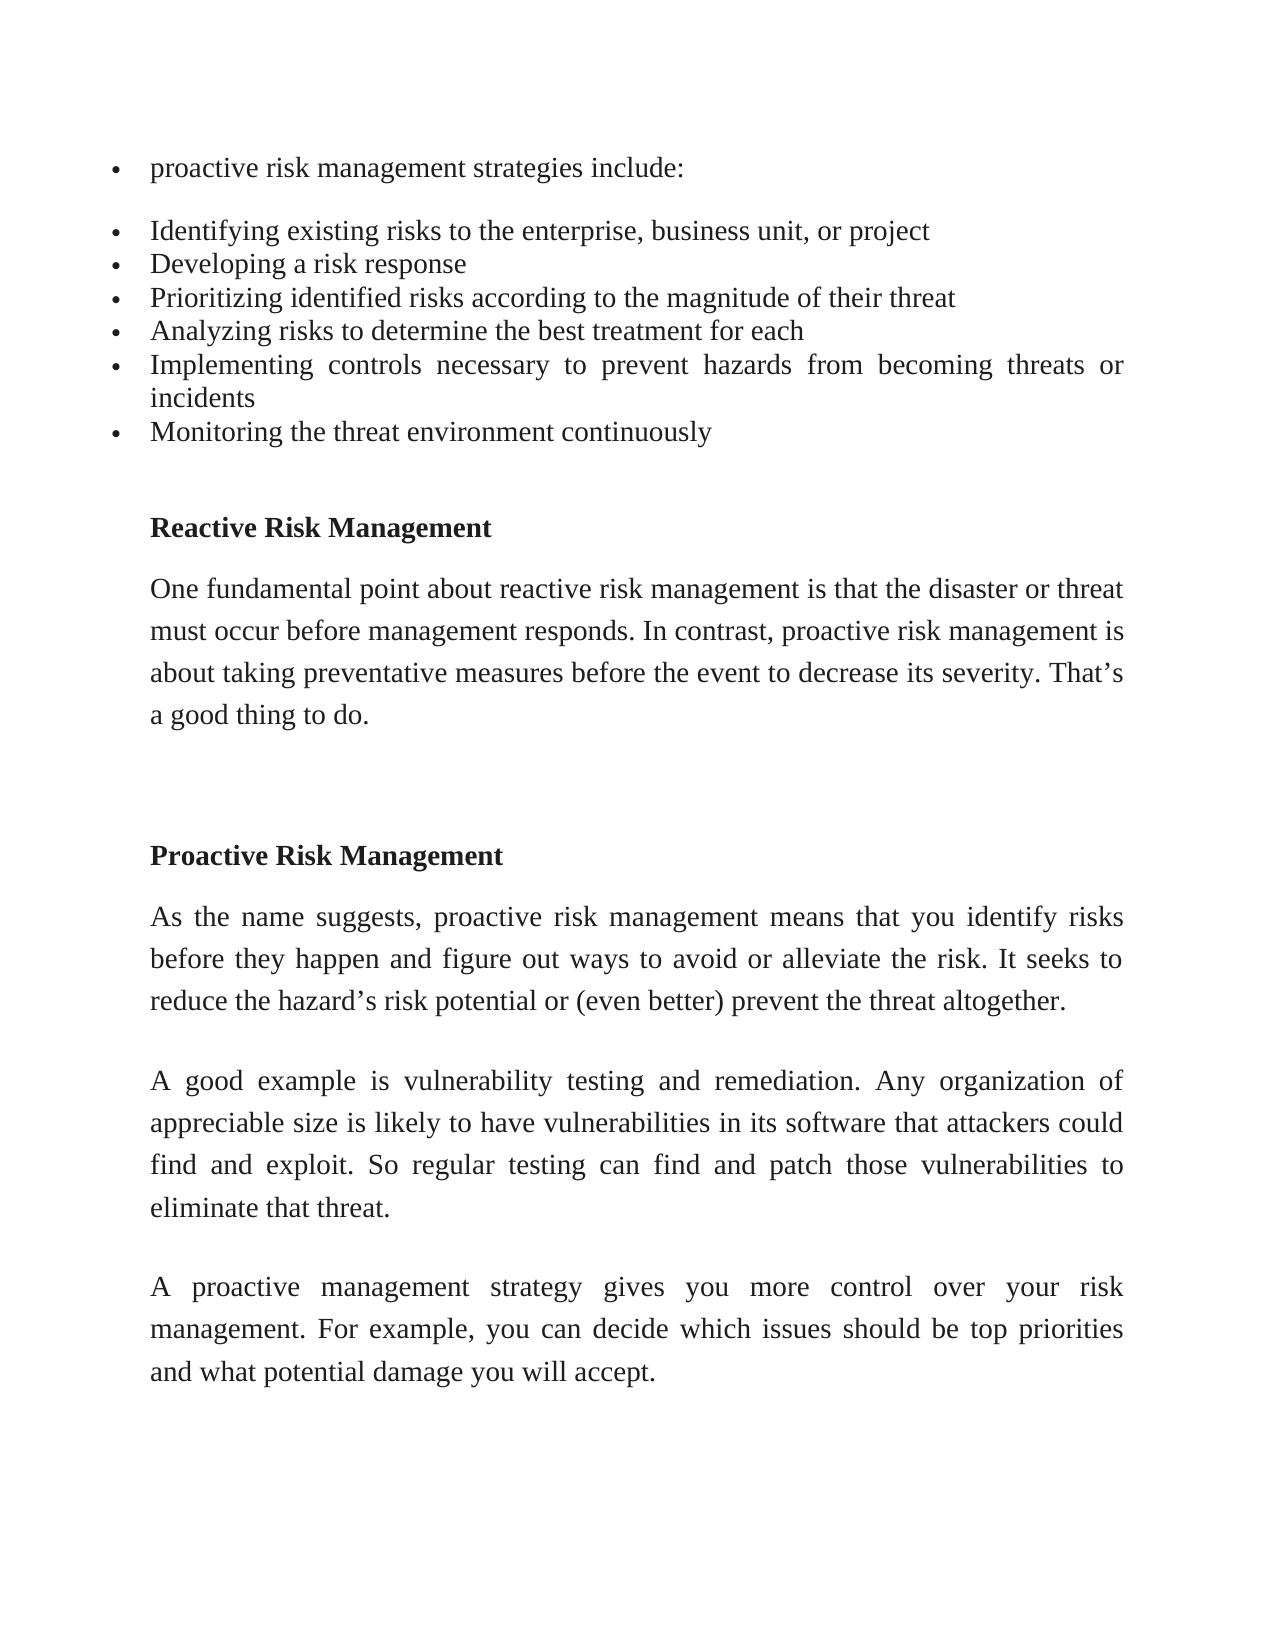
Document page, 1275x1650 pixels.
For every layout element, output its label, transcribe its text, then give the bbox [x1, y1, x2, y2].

text A good example is vulnerability testing and remediation. Any organization of appreciable size is likely to have vulnerabilities in its software that attackers could find and exploit. So regular testing can find and patch those vulnerabilities to eliminate that threat. [150, 1054, 1125, 1223]
text One fundamental point about reactive risk management is that the disaster or threat must occur before management responds. In contrast, proactive risk management is about taking preventative measures before the event to decrease its severity. That’s a good thing to do. [150, 562, 1125, 731]
text A proactive management strategy gives you more control over your risk management. For example, you can decide which issues should be top priorities and what potential damage you will accept. [150, 1261, 1125, 1387]
list Analyzing risks to determine the best treatment for each [112, 313, 1125, 347]
text As the name suggests, proactive risk management means that you identify risks before they happen and figure out ways to avoid or alleviate the risk. It seeks to reduce the hazard’s risk potential or (even better) prevent the threat altogether. [150, 890, 1125, 1017]
list Developing a risk response [112, 246, 1125, 280]
subtitle Reactive Risk Management [150, 510, 1125, 543]
list Prioritizing identified risks according to the magnitude of their threat [112, 280, 1125, 313]
list proactive risk management strategies include: [112, 150, 1125, 183]
list Monitoring the threat environment continuously [112, 414, 1125, 447]
subtitle Proactive Risk Management [150, 829, 1125, 872]
list Identifying existing risks to the enterprise, business unit, or project [112, 213, 1125, 246]
list Implementing controls necessary to prevent hazards from becoming threats or incidents [112, 347, 1125, 414]
